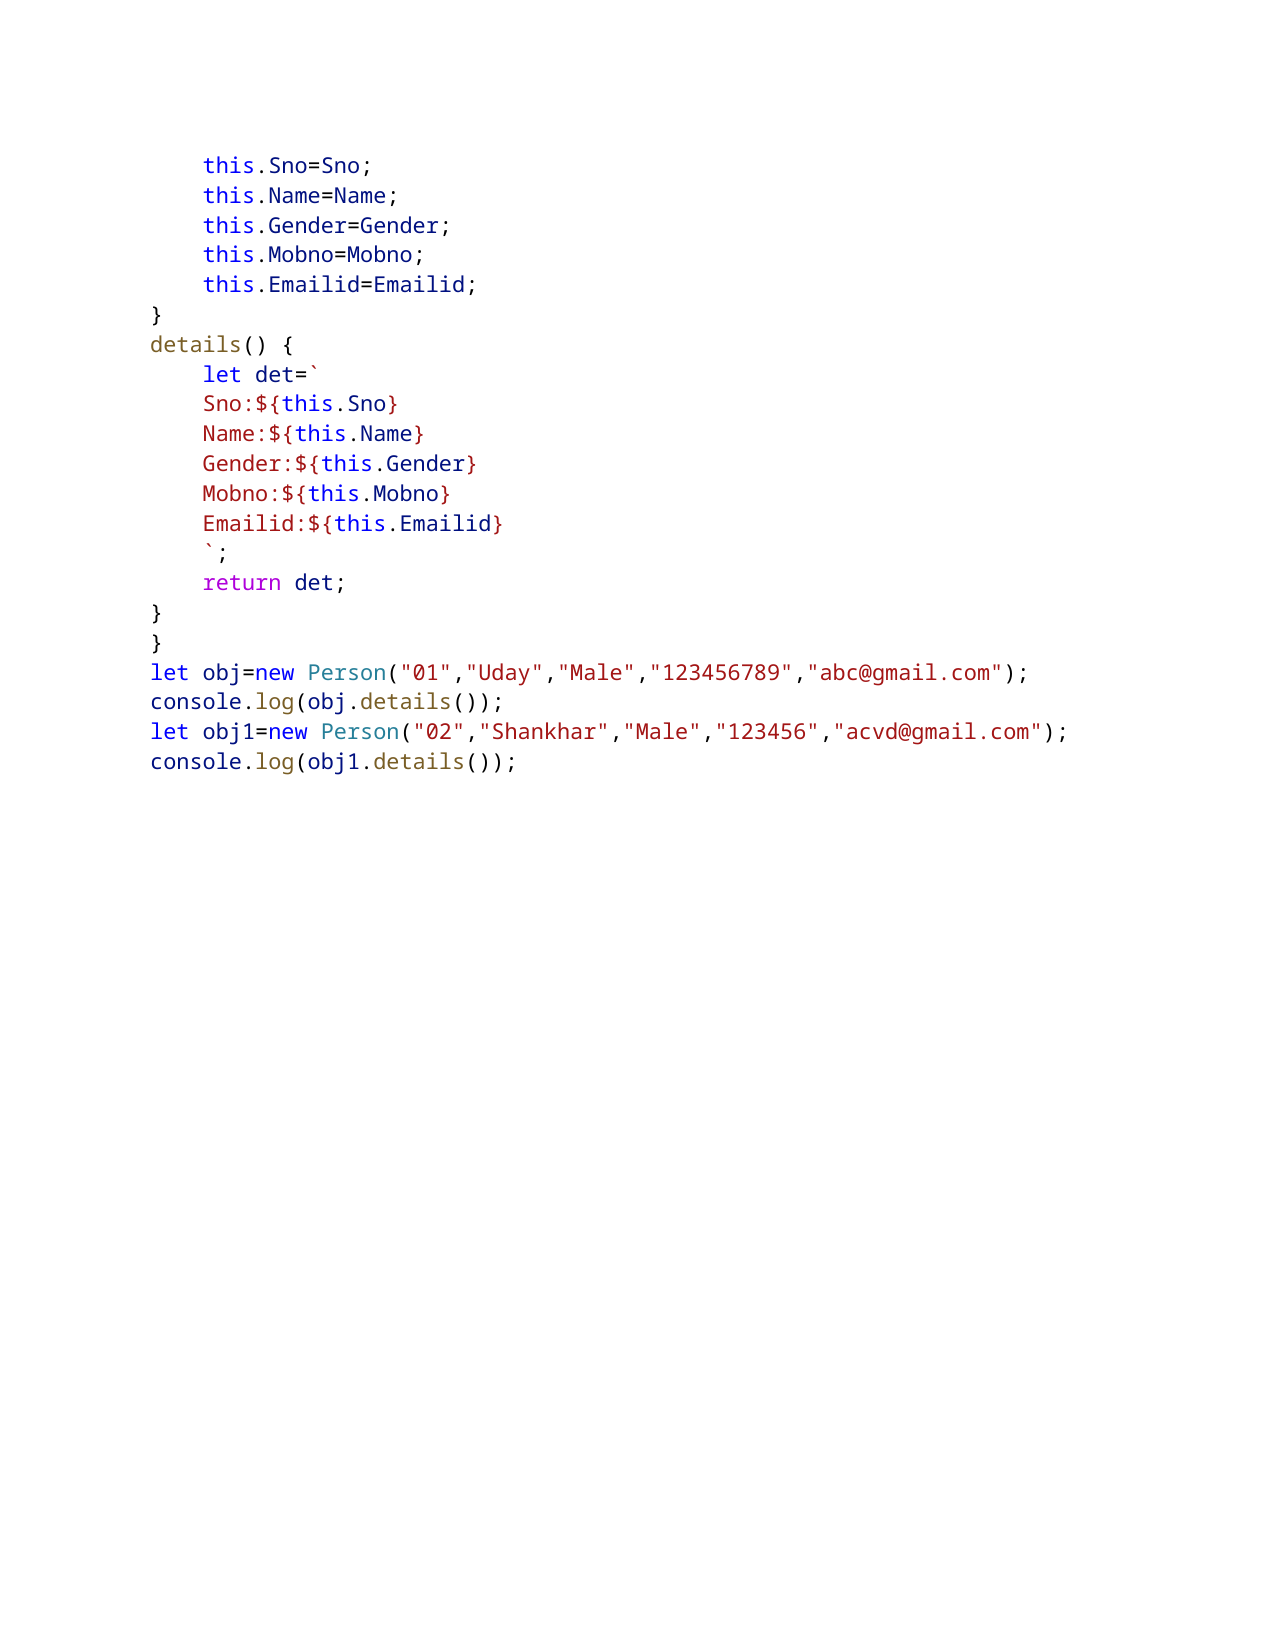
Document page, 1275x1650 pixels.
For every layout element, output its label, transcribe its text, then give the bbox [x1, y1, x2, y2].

text Name:${this.Name} [150, 418, 1125, 448]
text this.Emailid=Emailid; [150, 269, 1125, 299]
text `; [150, 537, 1125, 567]
text this.Mobno=Mobno; [150, 239, 1125, 269]
text this.Gender=Gender; [150, 209, 1125, 239]
text details() { [150, 329, 1125, 358]
text Emailid:${this.Emailid} [150, 507, 1125, 537]
text let det=` [150, 358, 1125, 388]
text let obj=new Person("01","Uday","Male","123456789","abc@gmail.com"); [150, 656, 1125, 686]
text } [150, 299, 1125, 329]
text let obj1=new Person("02","Shankhar","Male","123456","acvd@gmail.com"); [150, 716, 1125, 746]
text } [150, 597, 1125, 627]
text this.Name=Name; [150, 180, 1125, 209]
text Gender:${this.Gender} [150, 448, 1125, 478]
text console.log(obj.details()); [150, 686, 1125, 716]
text this.Sno=Sno; [150, 150, 1125, 180]
text console.log(obj1.details()); [150, 746, 1125, 776]
text } [150, 627, 1125, 656]
text return det; [150, 567, 1125, 597]
text Sno:${this.Sno} [150, 388, 1125, 418]
text Mobno:${this.Mobno} [150, 478, 1125, 507]
